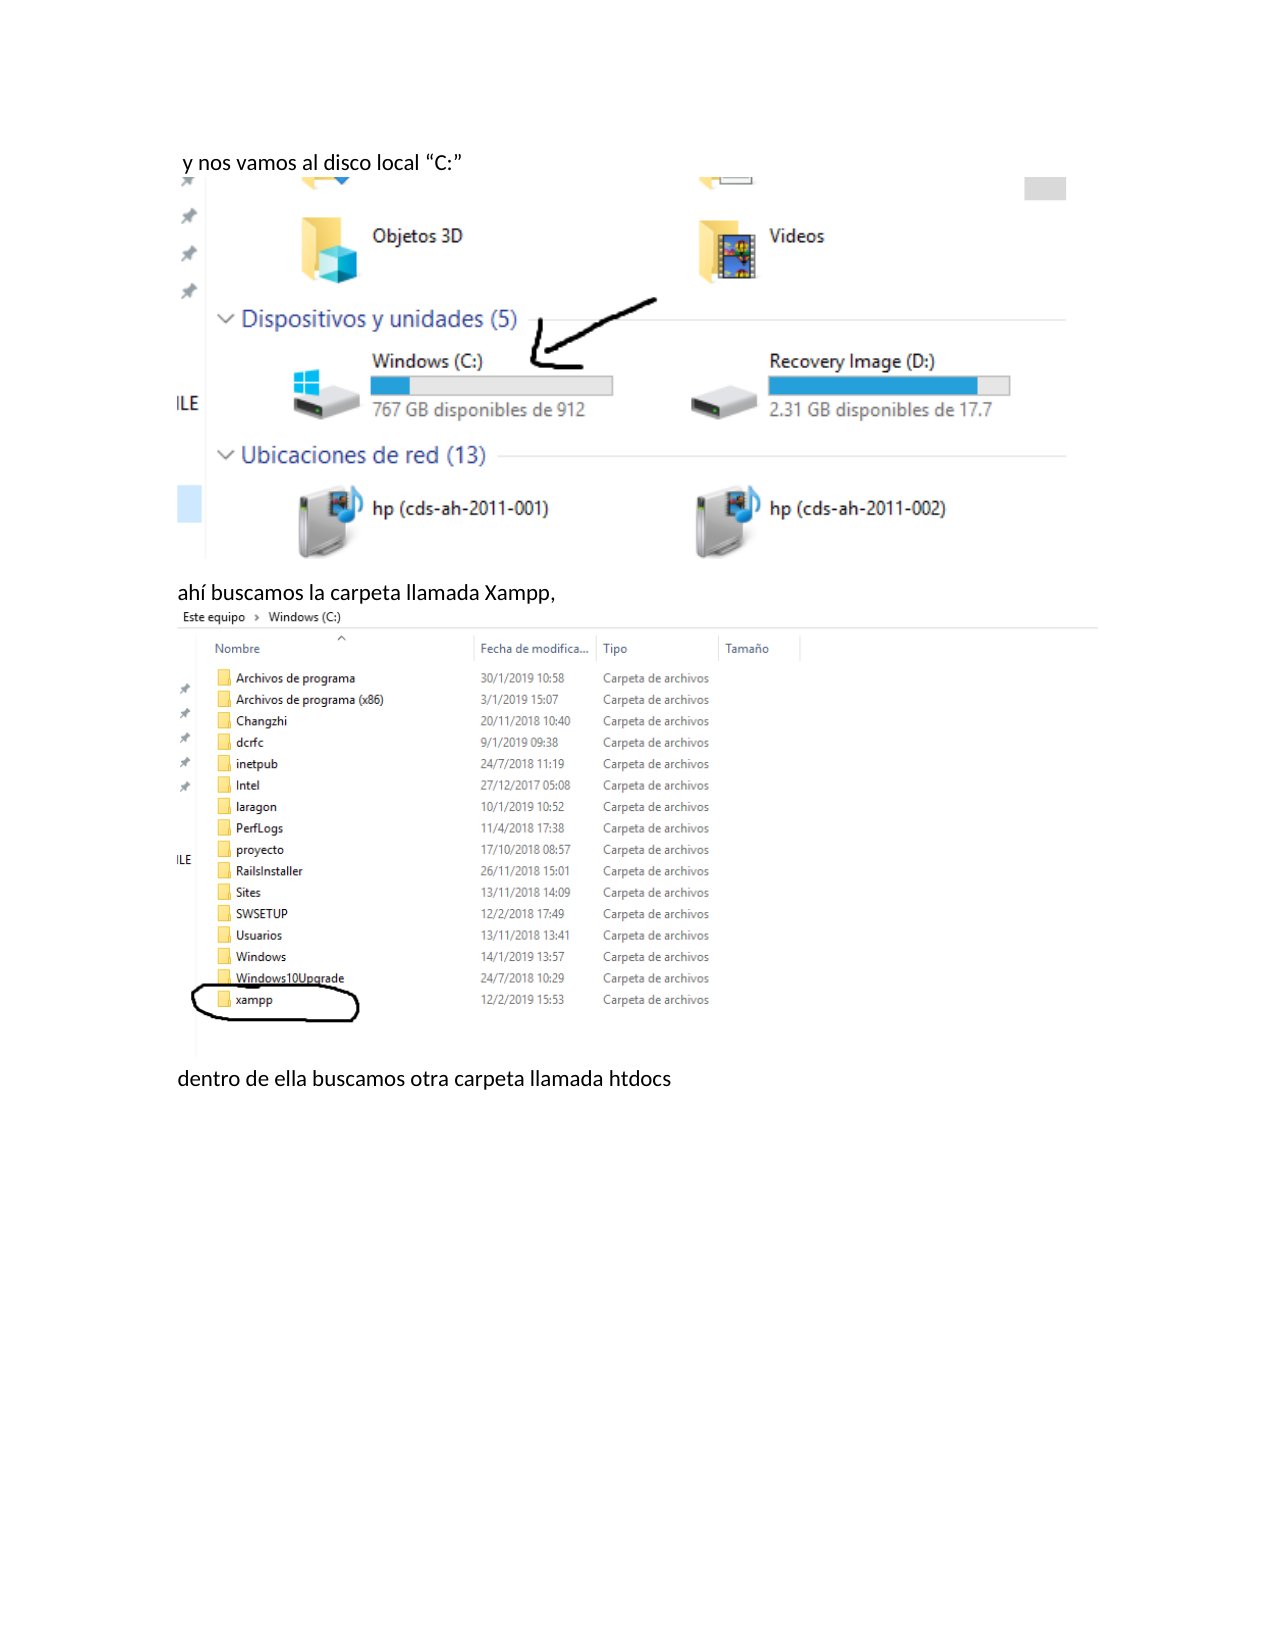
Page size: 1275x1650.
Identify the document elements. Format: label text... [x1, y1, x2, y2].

text ahí buscamos la carpeta llamada Xampp, dentro de ella buscamos otra carpeta llamada htdocs y dentro de ella pegamos la carpeta que descomprimimos. [177, 578, 1098, 608]
picture [177, 177, 1067, 559]
text ahí buscamos la carpeta llamada Xampp, dentro de ella buscamos otra carpeta llamada htdocs y dentro de ella pegamos la carpeta que descomprimimos. [177, 1057, 1098, 1092]
picture [177, 608, 1098, 1057]
